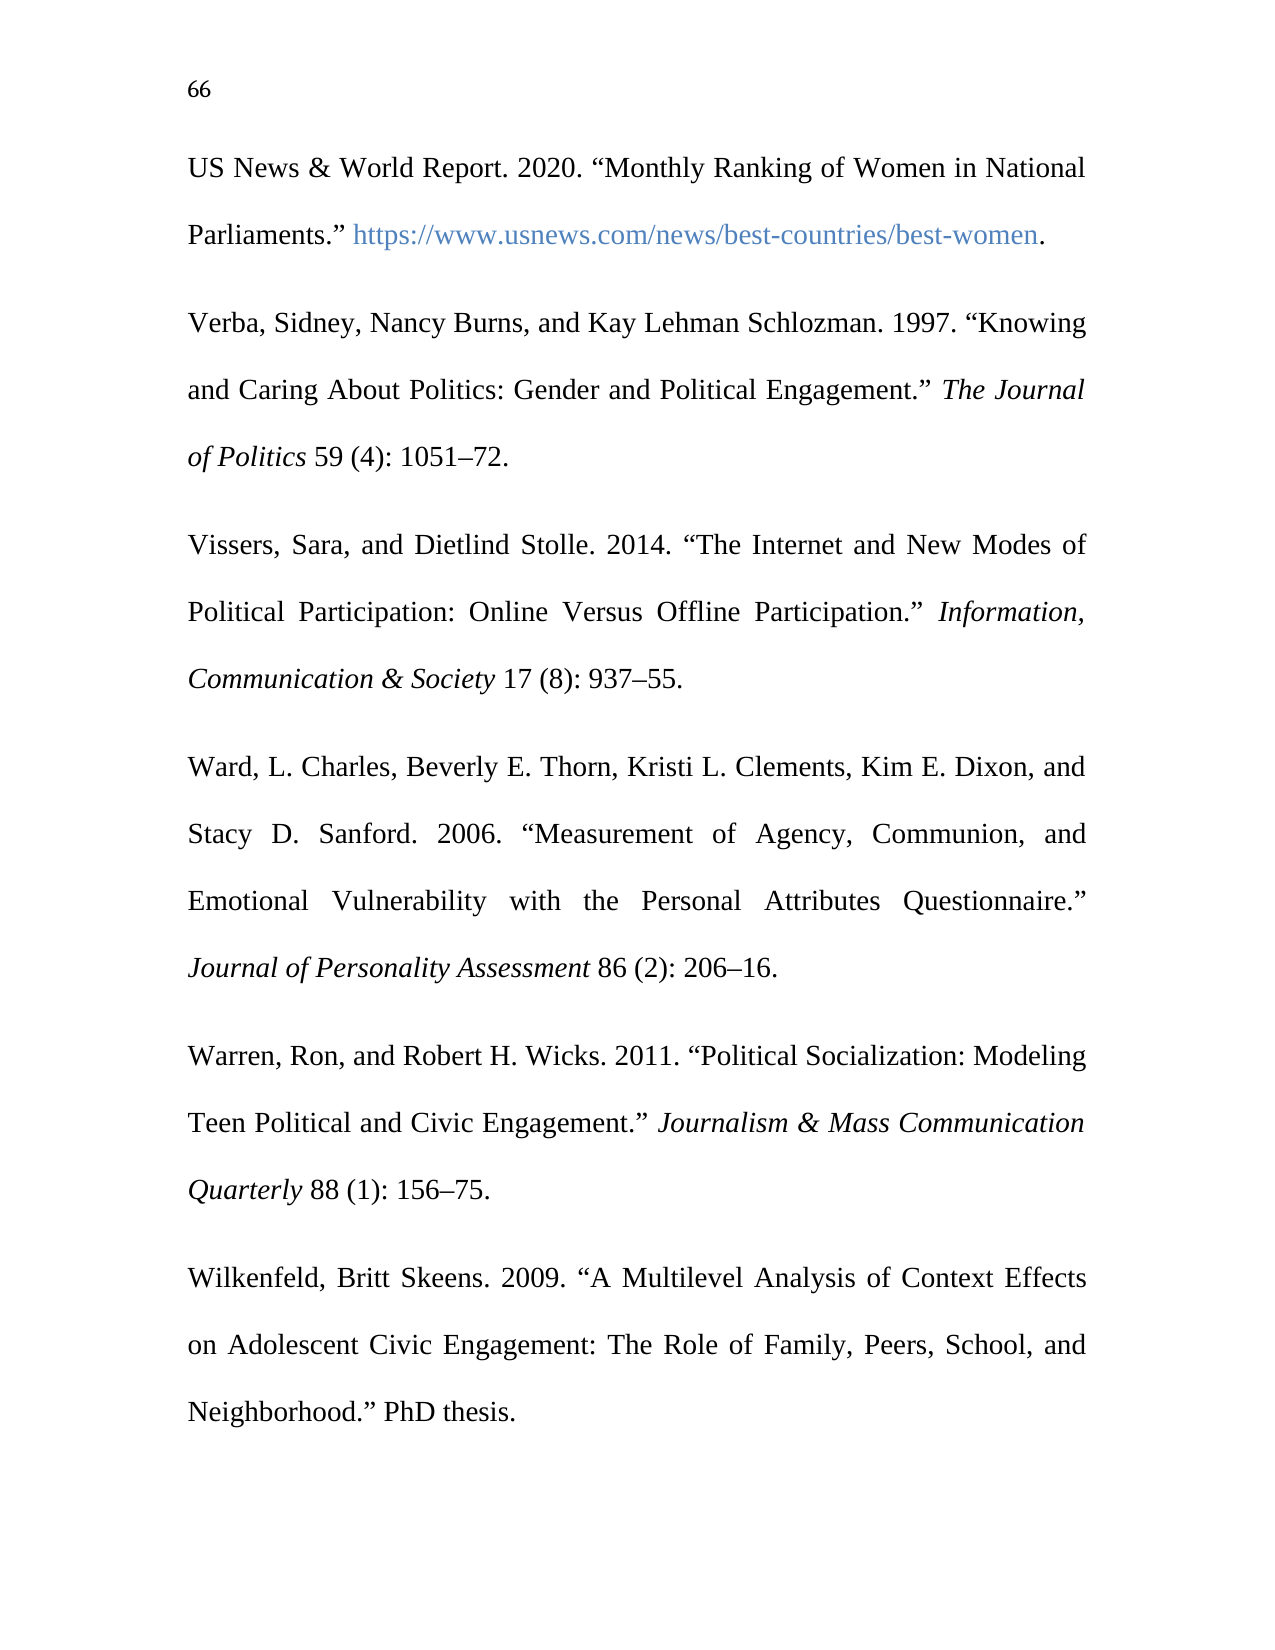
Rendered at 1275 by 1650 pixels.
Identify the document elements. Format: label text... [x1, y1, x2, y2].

text Ward, L. Charles, Beverly E. Thorn, Kristi L. Clements, Kim E. Dixon, and Stacy D. Sanford. 2006. “Measurement of Agency, Communion, and Emotional Vulnerability with the Personal Attributes Questionnaire.” Journal of Personality Assessment 86 (2): 206–16. [187, 749, 1087, 984]
text US News & World Report. 2020. “Monthly Ranking of Women in National Parliaments.” https://www.usnews.com/news/best-countries/best-women. [187, 150, 1087, 251]
text Warren, Ron, and Robert H. Wicks. 2011. “Political Socialization: Modeling Teen Political and Civic Engagement.” Journalism & Mass Communication Quarterly 88 (1): 156–75. [187, 1038, 1087, 1206]
text Vissers, Sara, and Dietlind Stolle. 2014. “The Internet and New Modes of Political Participation: Online Versus Offline Participation.” Information, Communication & Society 17 (8): 937–55. [187, 527, 1087, 695]
text Verba, Sidney, Nancy Burns, and Kay Lehman Schlozman. 1997. “Knowing and Caring About Politics: Gender and Political Engagement.” The Journal of Politics 59 (4): 1051–72. [187, 305, 1087, 473]
text Wilkenfeld, Britt Skeens. 2009. “A Multilevel Analysis of Context Effects on Adolescent Civic Engagement: The Role of Family, Peers, School, and Neighborhood.” PhD thesis. [187, 1260, 1087, 1428]
